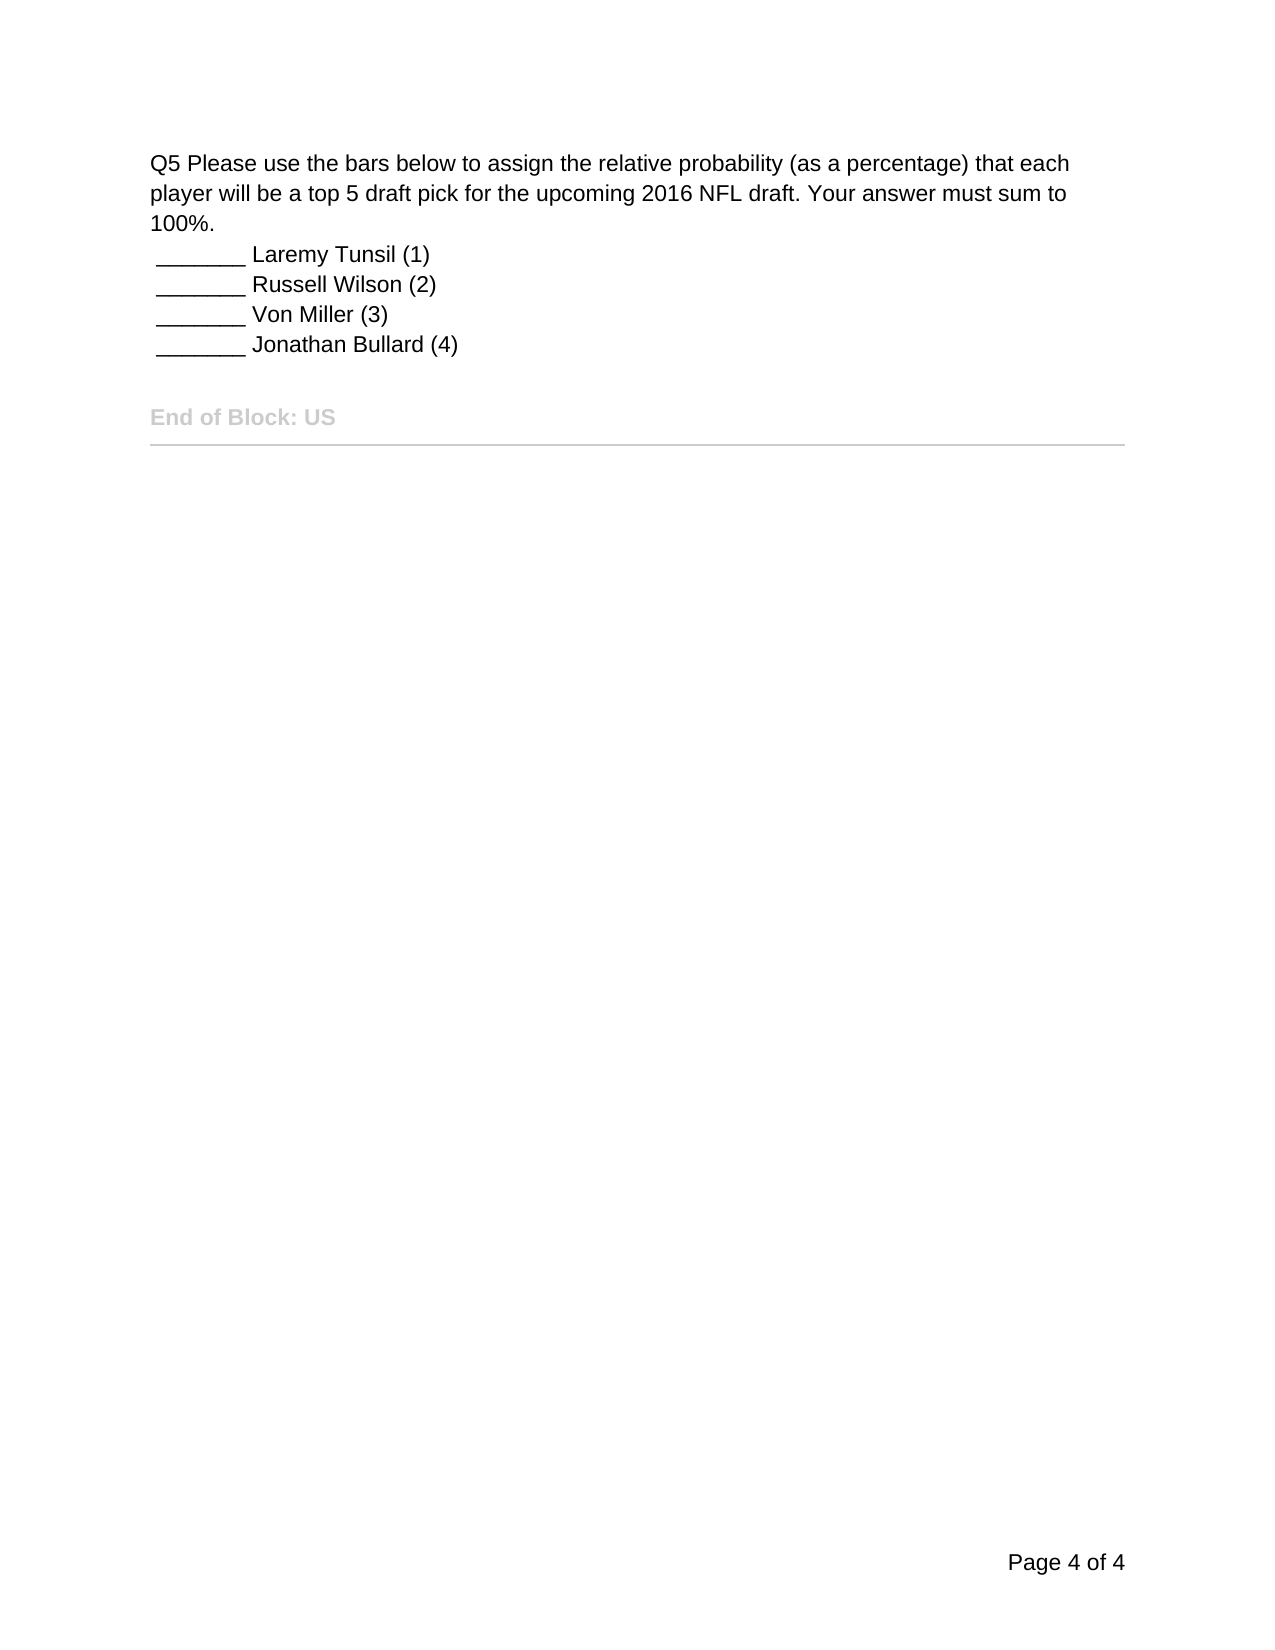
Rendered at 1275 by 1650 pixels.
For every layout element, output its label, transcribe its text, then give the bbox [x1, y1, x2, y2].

text End of Block: US [150, 404, 1125, 431]
list _______ Russell Wilson (2) [150, 271, 1125, 297]
list _______ Laremy Tunsil (1) [150, 241, 1125, 267]
list _______ Von Miller (3) [150, 301, 1125, 327]
list _______ Jonathan Bullard (4) [150, 331, 1125, 358]
text Q5 Please use the bars below to assign the relative probability (as a percentage) that each player will be a top 5 draft pick for the upcoming 2016 NFL draft. Your answer must sum to 100%. [150, 150, 1125, 237]
